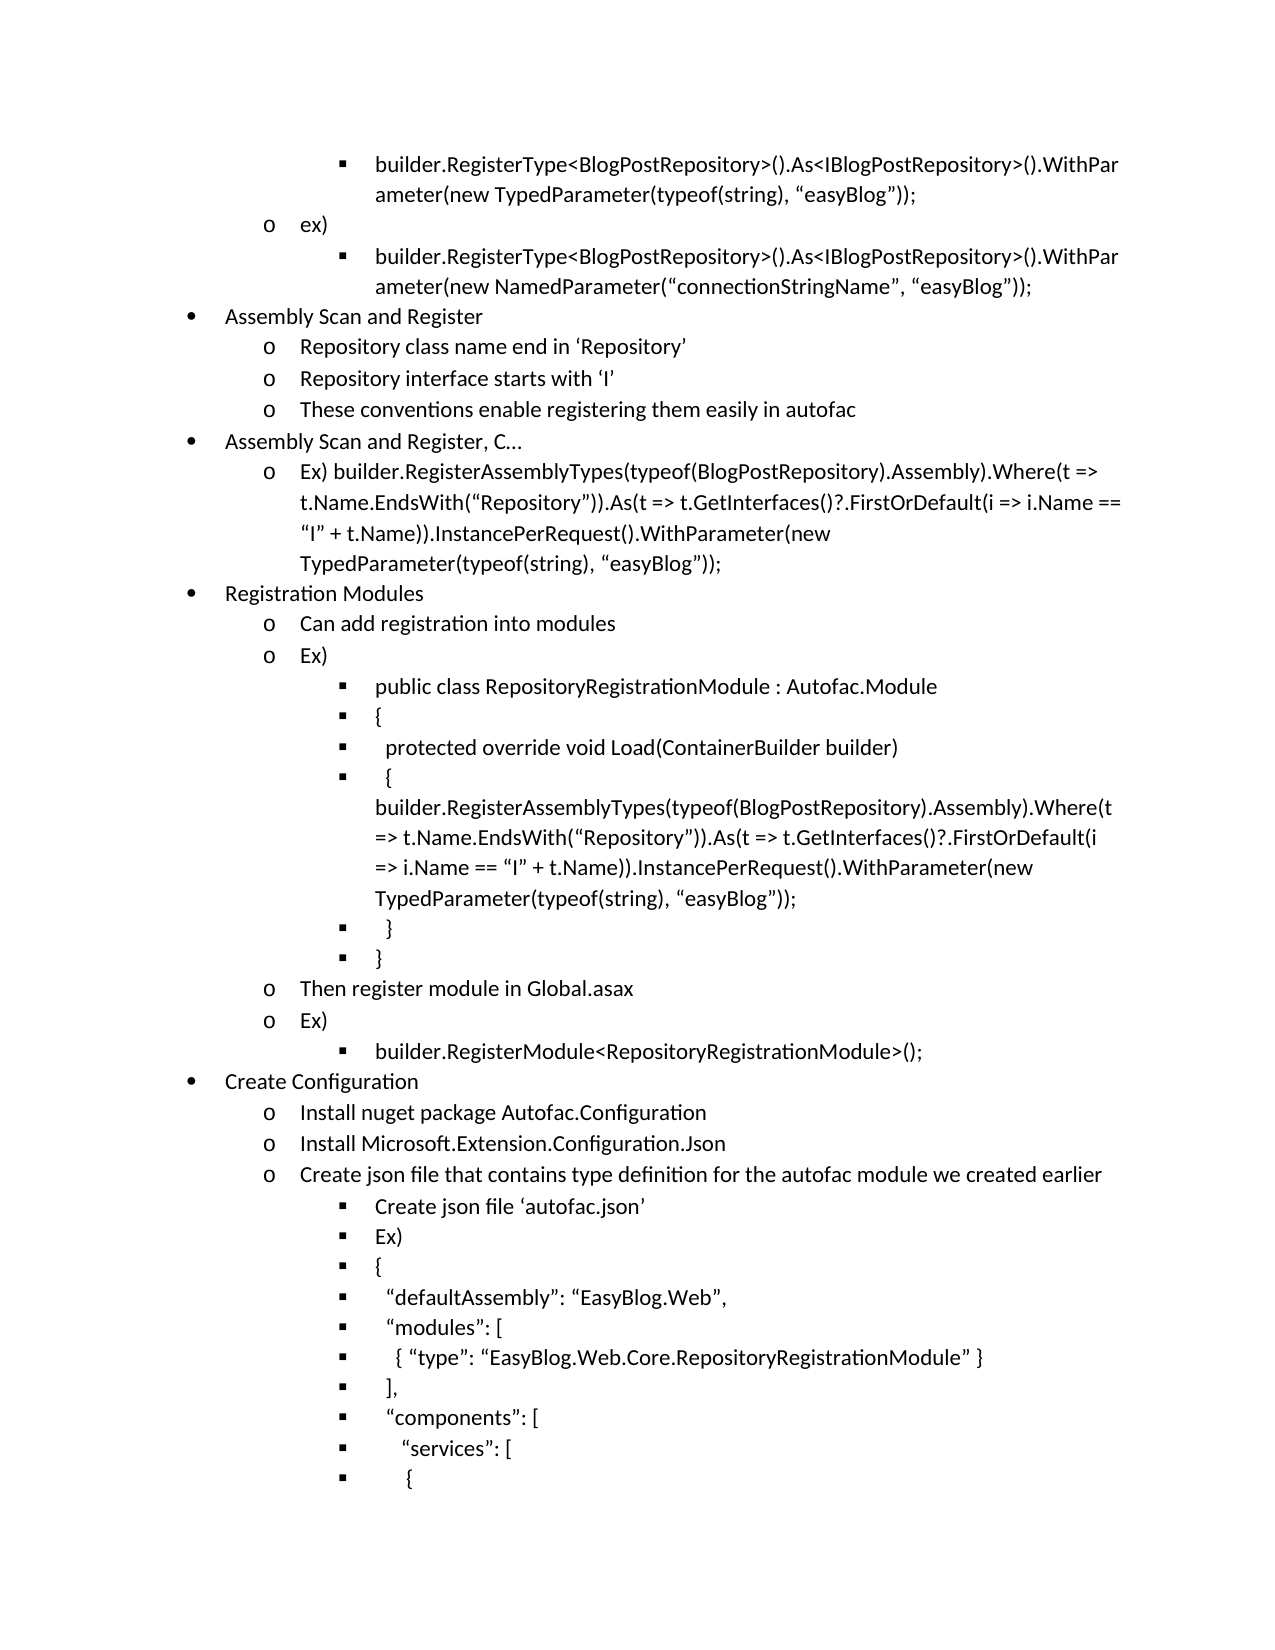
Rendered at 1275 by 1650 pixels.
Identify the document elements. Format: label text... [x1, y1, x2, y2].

list Create Configuration [187, 1067, 1125, 1095]
list { [337, 1252, 1125, 1280]
list builder.RegisterAssemblyTypes(typeof(BlogPostRepository).Assembly).Where(t => t.Name.EndsWith(“Repository”)).As(t => t.GetInterfaces()?.FirstOrDefault(i => i.Name == “I” + t.Name)).InstancePerRequest().WithParameter(new TypedParameter(typeof(string), “easyBlog”)); [375, 793, 1125, 912]
list Create json file ‘autofac.json’ [337, 1192, 1125, 1220]
list Assembly Scan and Register, C… [187, 427, 1125, 455]
list { [337, 1464, 1125, 1492]
list Ex) [262, 641, 1125, 670]
list { “type”: “EasyBlog.Web.Core.RepositoryRegistrationModule” } [337, 1343, 1125, 1371]
list “components”: [ [337, 1403, 1125, 1431]
list } [337, 944, 1125, 972]
list Repository class name end in ‘Repository’ [262, 332, 1125, 362]
list Install Microsoft.Extension.Configuration.Json [262, 1129, 1125, 1158]
list “defaultAssembly”: “EasyBlog.Web”, [337, 1283, 1125, 1311]
list Then register module in Global.asax [262, 974, 1125, 1003]
list builder.RegisterModule<RepositoryRegistrationModule>(); [337, 1037, 1125, 1065]
list Ex) [262, 1006, 1125, 1035]
list Install nuget package Autofac.Configuration [262, 1098, 1125, 1127]
list ], [337, 1373, 1125, 1401]
list builder.RegisterType<BlogPostRepository>().As<IBlogPostRepository>().WithParameter(new TypedParameter(typeof(string), “easyBlog”)); [337, 150, 1125, 208]
list { [337, 702, 1125, 730]
list builder.RegisterType<BlogPostRepository>().As<IBlogPostRepository>().WithParameter(new NamedParameter(“connectionStringName”, “easyBlog”)); [337, 242, 1125, 300]
list Create json file that contains type definition for the autofac module we created earlier [262, 1161, 1125, 1190]
list “services”: [ [337, 1434, 1125, 1462]
list { [337, 763, 1125, 791]
list “modules”: [ [337, 1313, 1125, 1341]
list Registration Modules [187, 579, 1125, 607]
list These conventions enable registering them easily in autofac [262, 395, 1125, 424]
list protected override void Load(ContainerBuilder builder) [337, 733, 1125, 761]
list } [337, 914, 1125, 942]
list Repository interface starts with ‘I’ [262, 364, 1125, 393]
list public class RepositoryRegistrationModule : Autofac.Module [337, 672, 1125, 700]
list Ex) [337, 1222, 1125, 1250]
list Assembly Scan and Register [187, 302, 1125, 330]
list Ex) builder.RegisterAssemblyTypes(typeof(BlogPostRepository).Assembly).Where(t => t.Name.EndsWith(“Repository”)).As(t => t.GetInterfaces()?.FirstOrDefault(i => i.Name == “I” + t.Name)).InstancePerRequest().WithParameter(new TypedParameter(typeof(string), “easyBlog”)); [262, 457, 1125, 577]
list Can add registration into modules [262, 609, 1125, 638]
list ex) [262, 210, 1125, 239]
